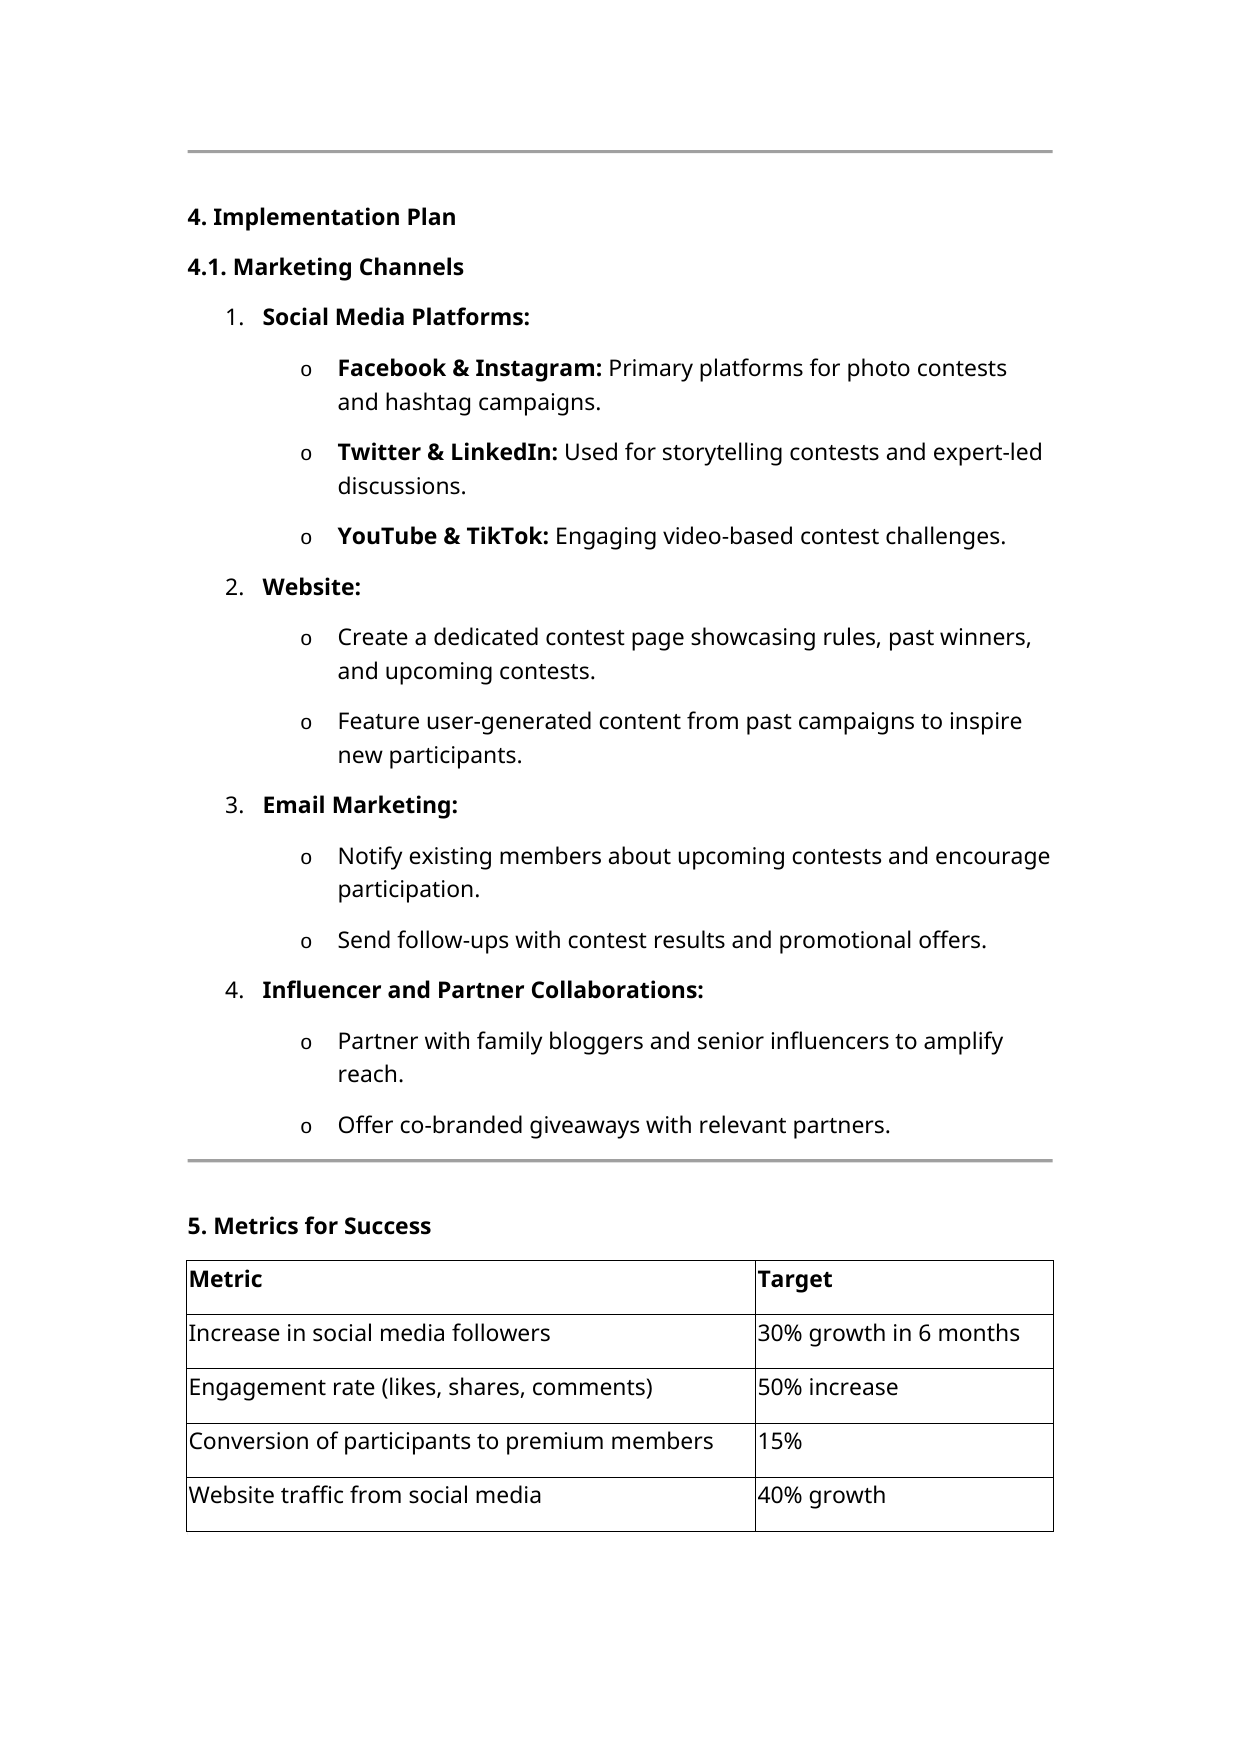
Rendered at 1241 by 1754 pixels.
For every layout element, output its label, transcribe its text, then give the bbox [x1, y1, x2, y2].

list Twitter & LinkedIn: Used for storytelling contests and expert-led discussions. [300, 436, 1053, 501]
list Website: [225, 570, 1053, 602]
text 4. Implementation Plan [187, 200, 1053, 232]
table_cell 30% growth in 6 months [756, 1315, 1053, 1368]
table_cell 15% [756, 1424, 1053, 1477]
list Facebook & Instagram: Primary platforms for photo contests and hashtag campaigns. [300, 352, 1053, 417]
table_cell 50% increase [756, 1369, 1053, 1422]
table_cell Conversion of participants to premium members [187, 1424, 755, 1477]
list Notify existing members about upcoming contests and encourage participation. [300, 839, 1053, 904]
table_cell Engagement rate (likes, shares, comments) [187, 1369, 755, 1422]
list Offer co-branded giveaways with relevant partners. [300, 1109, 1053, 1140]
list Partner with family bloggers and senior influencers to amplify reach. [300, 1024, 1053, 1089]
text 5. Metrics for Success [187, 1209, 1053, 1241]
table_header Metric [187, 1261, 755, 1314]
table_cell Website traffic from social media [187, 1478, 755, 1531]
table_header Target [756, 1261, 1053, 1314]
text 4.1. Marketing Channels [187, 251, 1053, 282]
list Influencer and Partner Collaborations: [225, 974, 1053, 1005]
list YouTube & TikTok: Engaging video-based contest challenges. [300, 520, 1053, 551]
list Send follow-ups with contest results and promotional offers. [300, 924, 1053, 955]
table_cell Increase in social media followers [187, 1315, 755, 1368]
list Email Marketing: [225, 789, 1053, 820]
list Create a dedicated contest page showcasing rules, past winners, and upcoming contests. [300, 621, 1053, 686]
list Feature user-generated content from past campaigns to inspire new participants. [300, 705, 1053, 770]
list Social Media Platforms: [225, 301, 1053, 332]
table_cell 40% growth [756, 1478, 1053, 1531]
